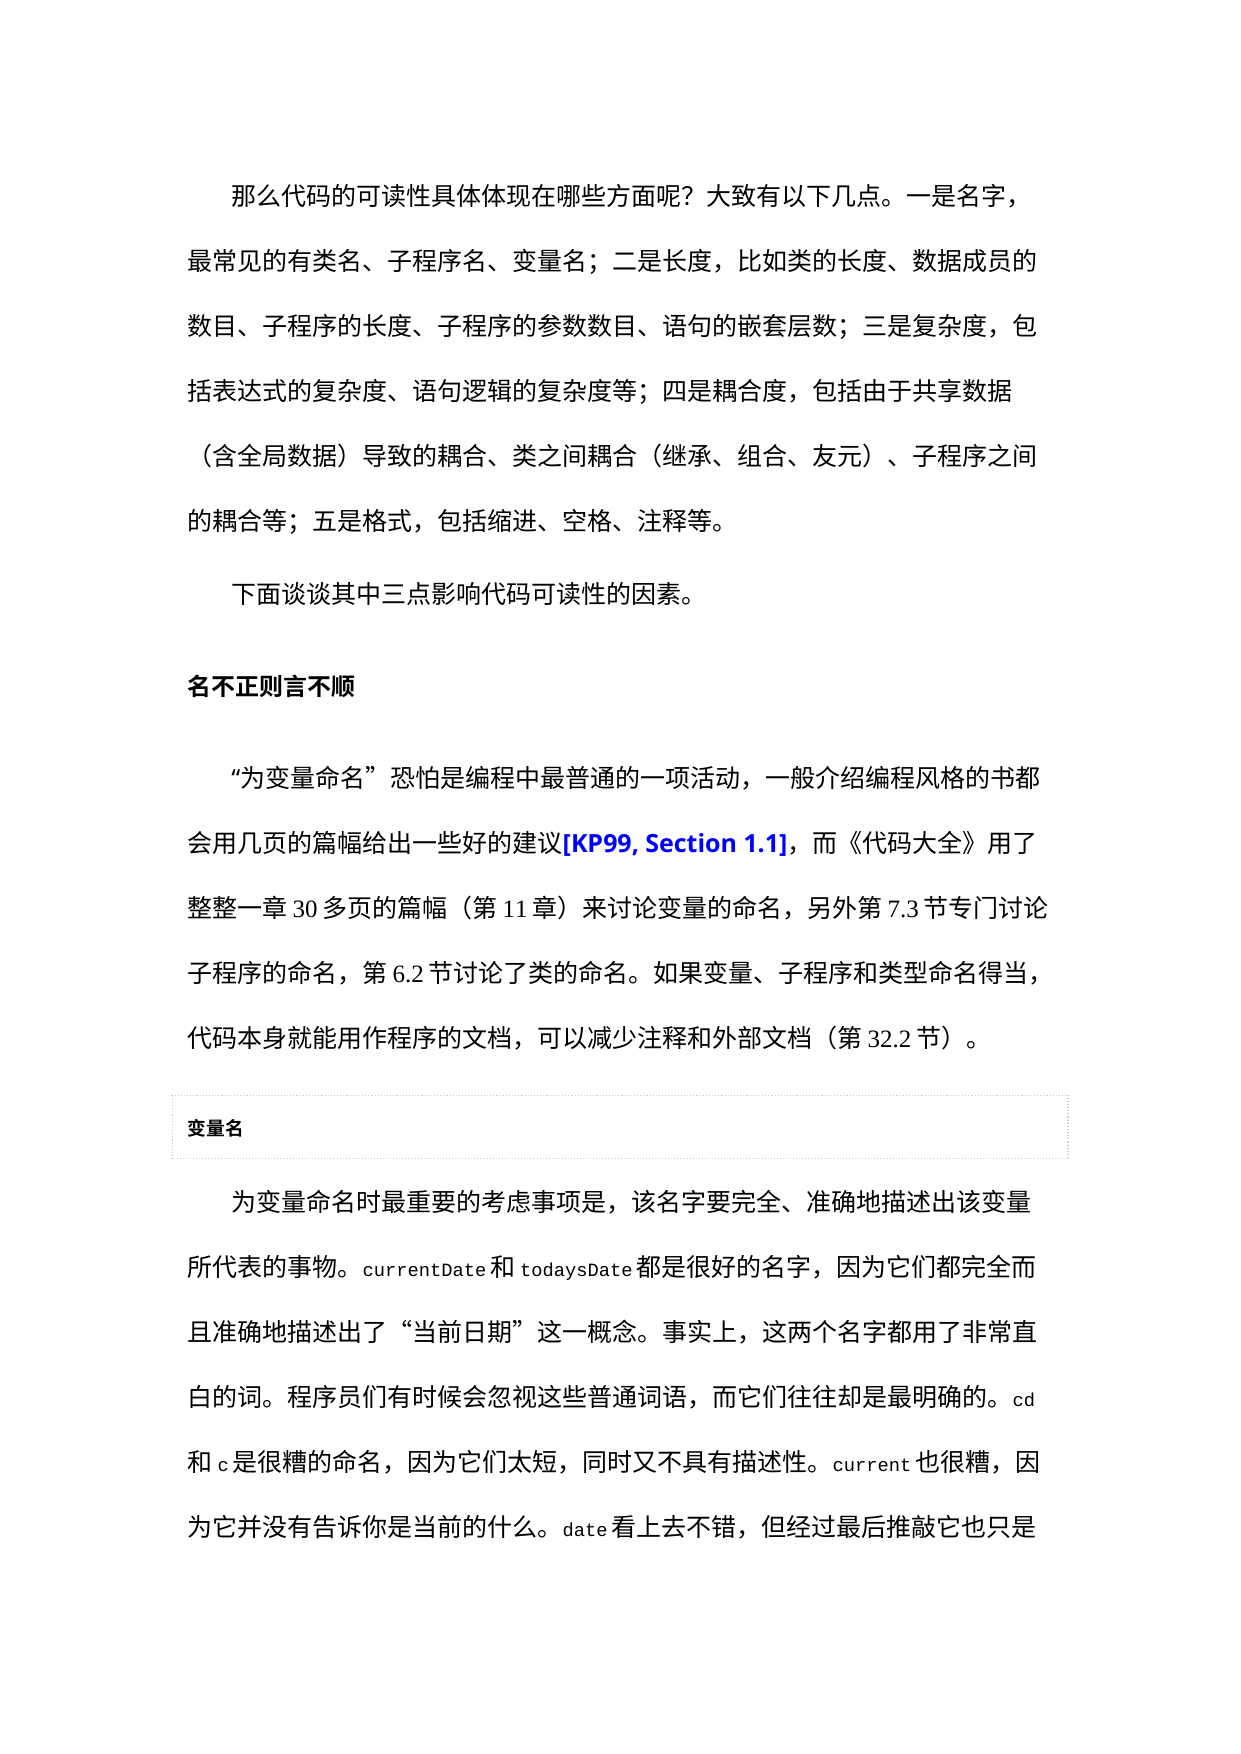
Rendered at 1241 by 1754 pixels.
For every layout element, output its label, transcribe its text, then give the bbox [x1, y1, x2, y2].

text 变量名 [171, 1094, 1069, 1159]
text 名不正则言不顺 [187, 652, 1053, 717]
text “为变量命名”恐怕是编程中最普通的一项活动，一般介绍编程风格的书都会用几页的篇幅给出一些好的建议[KP99, Section 1.1]，而《代码大全》用了整整一章30多页的篇幅（第11章）来讨论变量的命名，另外第7.3节专门讨论子程序的命名，第6.2节讨论了类的命名。如果变量、子程序和类型命名得当，代码本身就能用作程序的文档，可以减少注释和外部文档（第32.2节）。 [187, 744, 1053, 1069]
text 那么代码的可读性具体体现在哪些方面呢？大致有以下几点。一是名字，最常见的有类名、子程序名、变量名；二是长度，比如类的长度、数据成员的数目、子程序的长度、子程序的参数数目、语句的嵌套层数；三是复杂度，包括表达式的复杂度、语句逻辑的复杂度等；四是耦合度，包括由于共享数据（含全局数据）导致的耦合、类之间耦合（继承、组合、友元）、子程序之间的耦合等；五是格式，包括缩进、空格、注释等。 [187, 162, 1053, 552]
text 下面谈谈其中三点影响代码可读性的因素。 [187, 560, 1053, 625]
